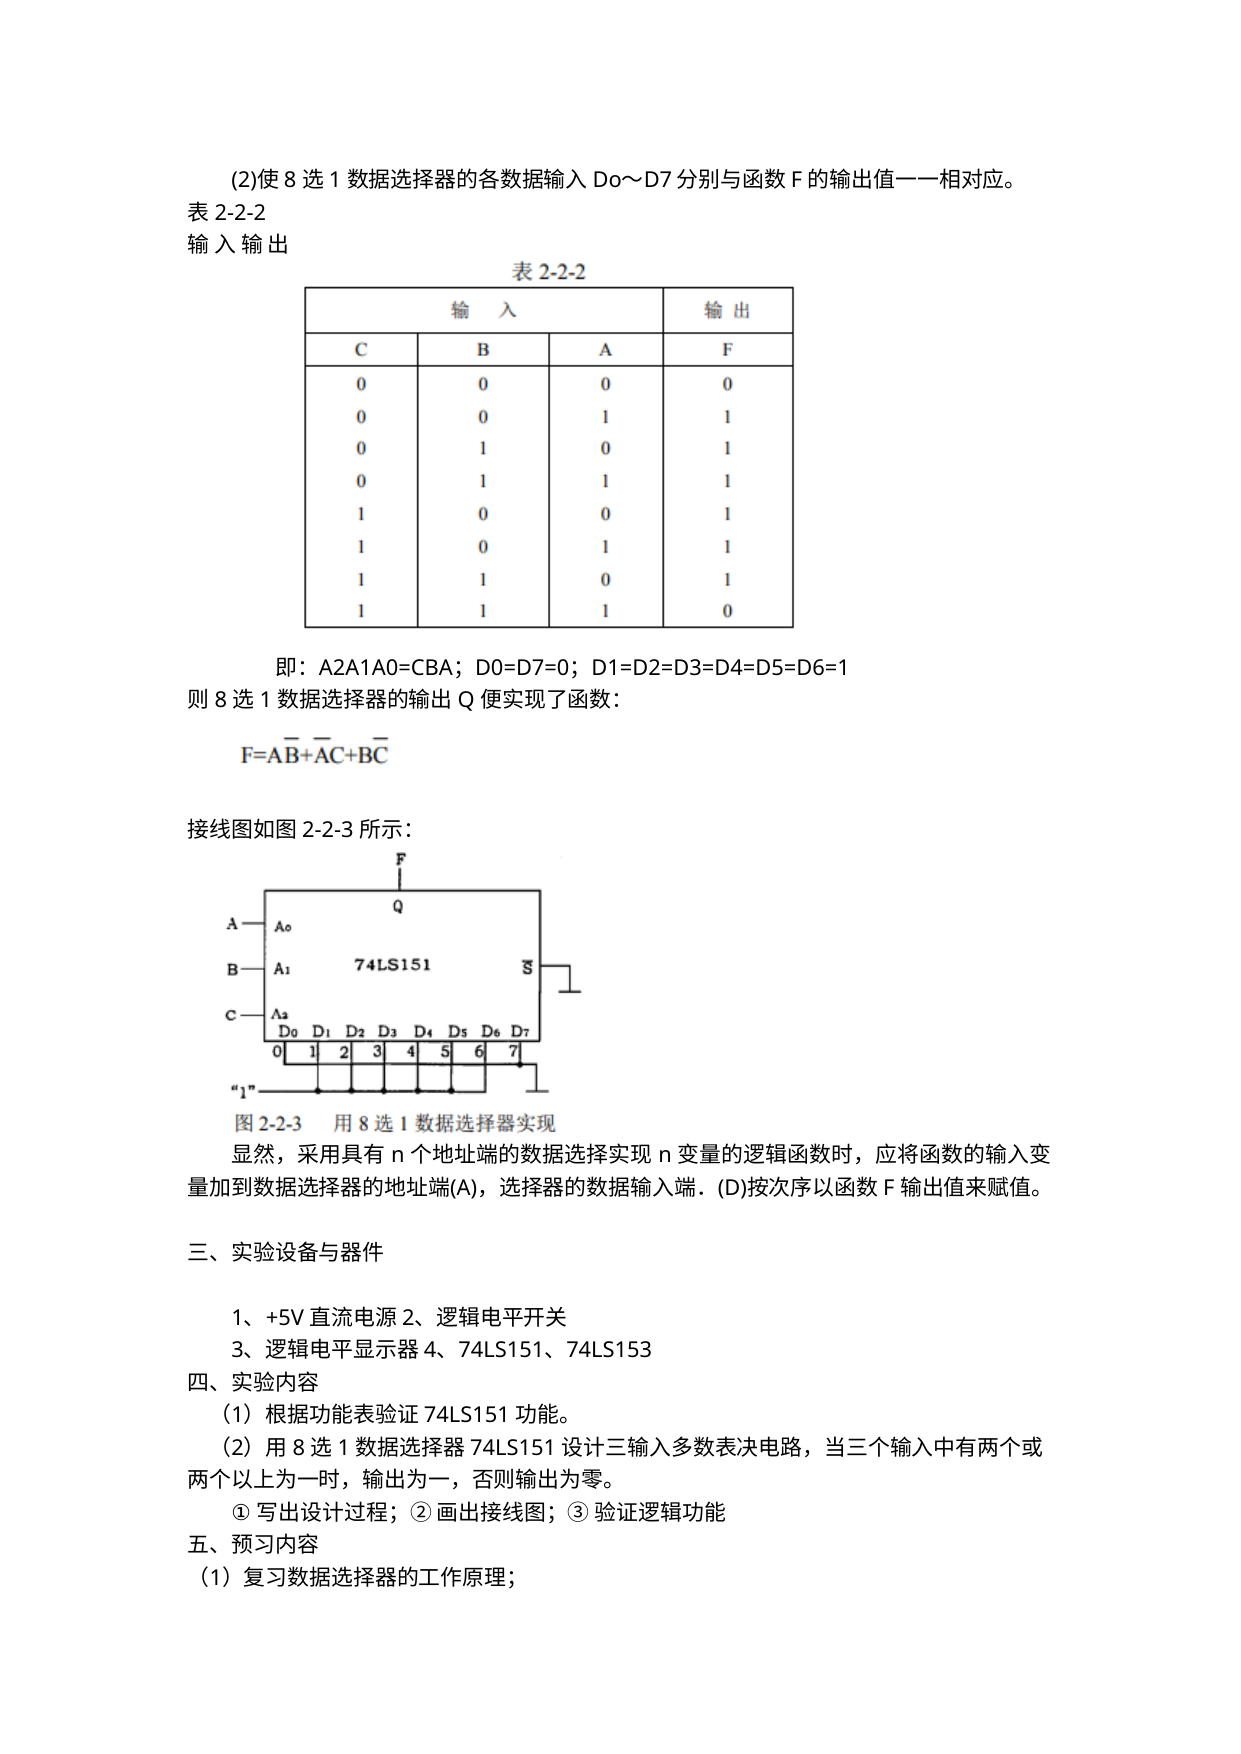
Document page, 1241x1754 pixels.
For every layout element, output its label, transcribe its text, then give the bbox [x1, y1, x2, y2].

text 两个以上为一时，输出为一，否则输出为零。 [187, 1462, 1053, 1494]
text 3、逻辑电平显示器 4、74LS151、74LS153 [187, 1332, 1053, 1364]
text 1、+5V 直流电源 2、逻辑电平开关 [187, 1299, 1053, 1332]
text 输 入 输 出 [187, 227, 1053, 259]
text ① 写出设计过程；② 画出接线图；③ 验证逻辑功能 [187, 1494, 1053, 1527]
picture [187, 844, 594, 1135]
text 显然，采用具有 n 个地址端的数据选择实现 n 变量的逻辑函数时，应将函数的输入变量加到数据选择器的地址端(A)，选择器的数据输入端．(D)按次序以函数 F 输出值来赋值。 [187, 1137, 1053, 1202]
text (2)使 8 选 1 数据选择器的各数据输入 Do～D7分别与函数 F 的输出值一一相对应。 [187, 162, 1053, 194]
picture [187, 714, 426, 787]
text 五、预习内容 [187, 1527, 1053, 1559]
text 表 2-2-2 [187, 194, 1053, 227]
text （1）复习数据选择器的工作原理； [187, 1559, 1053, 1592]
picture [275, 259, 805, 633]
text 接线图如图 2-2-3 所示： [187, 812, 1053, 844]
text 三、实验设备与器件 [187, 1234, 1053, 1267]
text 即：A2A1A0=CBA；D0=D7=0；D1=D2=D3=D4=D5=D6=1 [187, 649, 1053, 682]
text 则 8 选 1 数据选择器的输出 Q 便实现了函数： [187, 682, 1053, 714]
text （2）用 8 选 1 数据选择器 74LS151 设计三输入多数表决电路，当三个输入中有两个或 [187, 1429, 1053, 1462]
text （1）根据功能表验证 74LS151 功能。 [187, 1397, 1053, 1429]
text 四、实验内容 [187, 1364, 1053, 1397]
